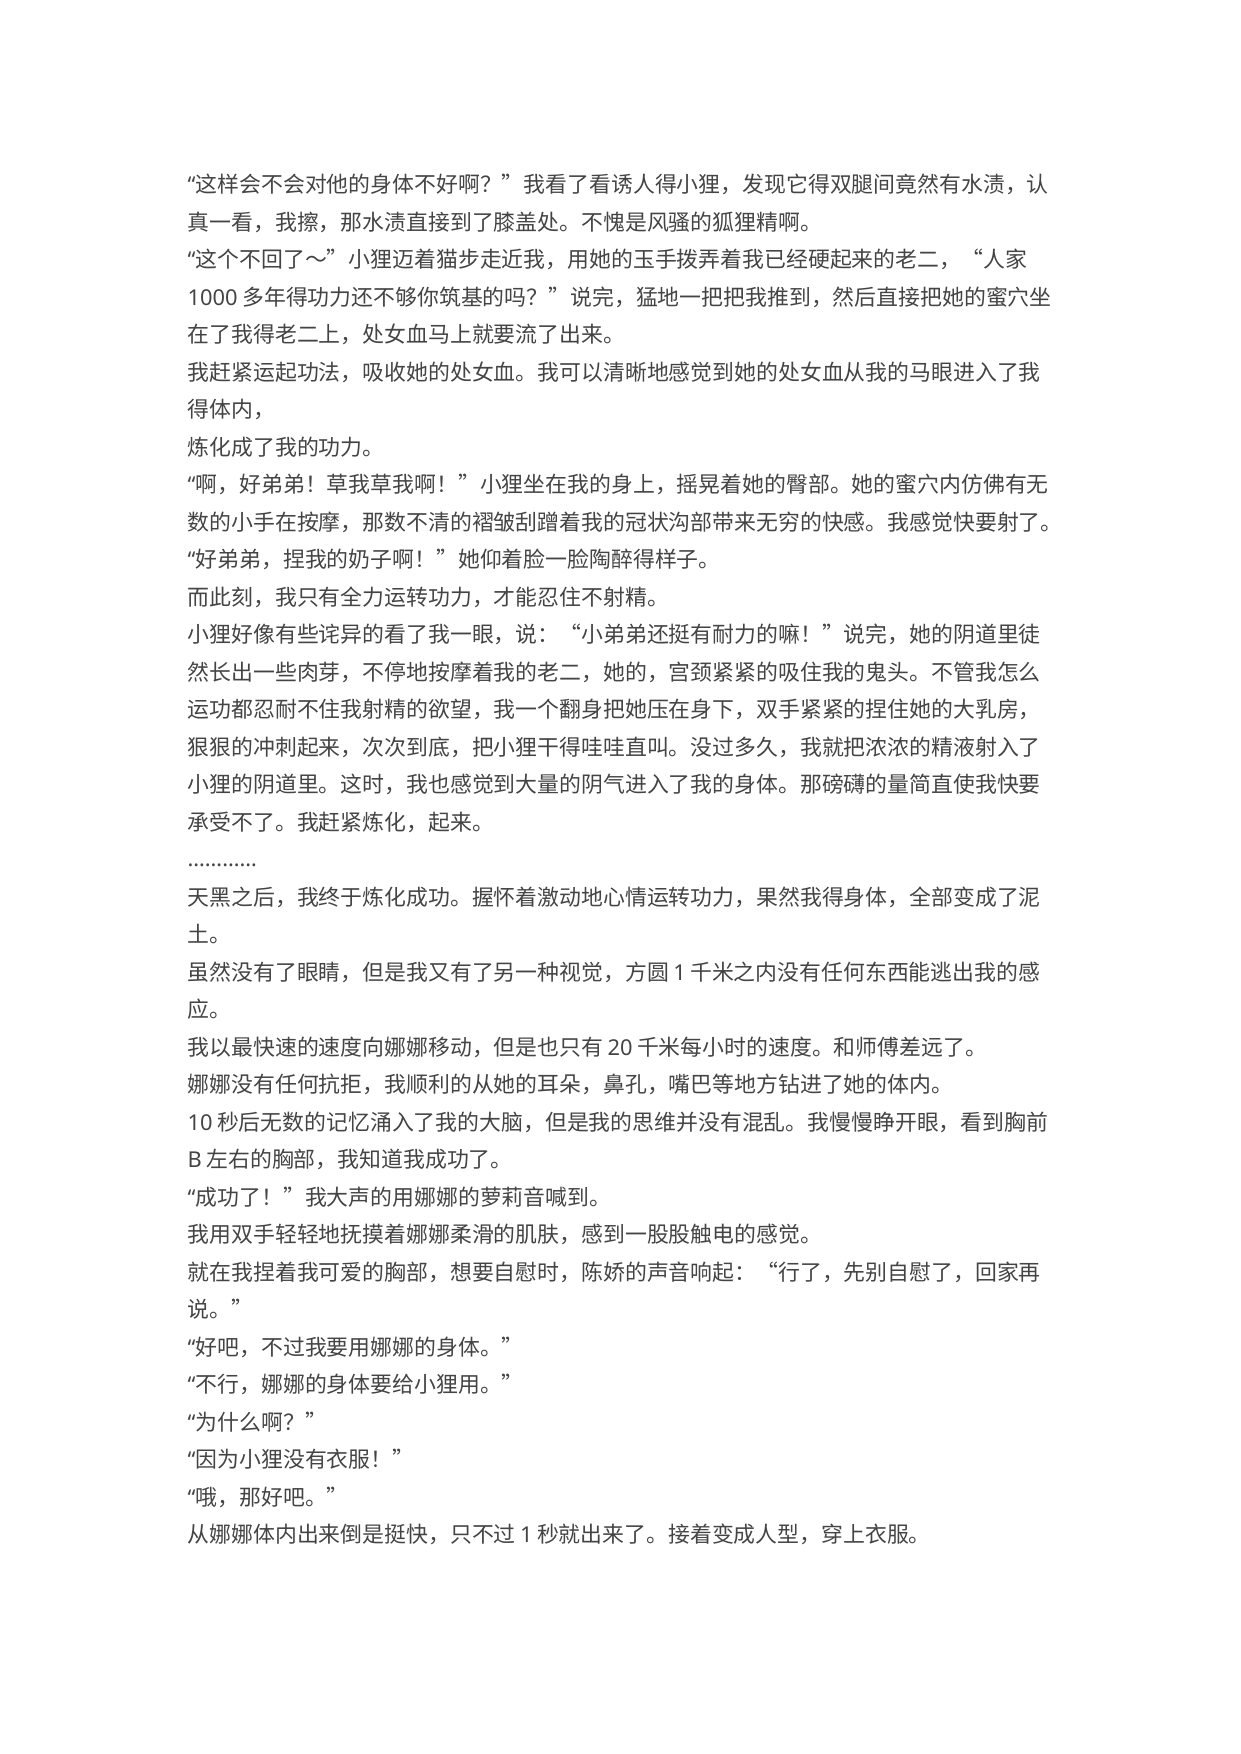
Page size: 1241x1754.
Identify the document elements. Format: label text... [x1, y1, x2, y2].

text “为什么啊？”8 ~1 U( F" h# T+ c3 ^ [187, 1402, 1053, 1439]
text “因为小狸没有衣服！”& a5 x* |8 @3 n+ Q [187, 1439, 1053, 1477]
text 从娜娜体内出来倒是挺快，只不过1秒就出来了。接着变成人型，穿上衣服。. _; h: S f2 |1 w) \4 W [187, 1514, 1053, 1589]
text “这样会不会对他的身体不好啊？”我看了看诱人得小狸，发现它得双腿间竟然有水渍，认真一看，我擦，那水渍直接到了膝盖处。不愧是风骚的狐狸精啊。 [187, 164, 1053, 239]
text “好弟弟，捏我的奶子啊！”她仰着脸一脸陶醉得样子。 [187, 539, 1053, 577]
text “啊，好弟弟！草我草我啊！”小狸坐在我的身上，摇晃着她的臀部。她的蜜穴内仿佛有无数的小手在按摩，那数不清的褶皱刮蹭着我的冠状沟部带来无穷的快感。我感觉快要射了。 [187, 464, 1053, 539]
text 娜娜没有任何抗拒，我顺利的从她的耳朵，鼻孔，嘴巴等地方钻进了她的体内。 [187, 1064, 1053, 1102]
text “这个不回了～”小狸迈着猫步走近我，用她的玉手拨弄着我已经硬起来的老二，“人家1000多年得功力还不够你筑基的吗？”说完，猛地一把把我推到，然后直接把她的蜜穴坐在了我得老二上，处女血马上就要流了出来。 [187, 239, 1053, 352]
text 小狸好像有些诧异的看了我一眼，说：“小弟弟还挺有耐力的嘛！”说完，她的阴道里徒然长出一些肉芽，不停地按摩着我的老二，她的，宫颈紧紧的吸住我的鬼头。不管我怎么运功都忍耐不住我射精的欲望，我一个翻身把她压在身下，双手紧紧的捏住她的大乳房，狠狠的冲刺起来，次次到底，把小狸干得哇哇直叫。没过多久，我就把浓浓的精液射入了小狸的阴道里。这时，我也感觉到大量的阴气进入了我的身体。那磅礴的量简直使我快要承受不了。我赶紧炼化，起来。 [187, 614, 1053, 839]
text “哦，那好吧。”7 \' v. K* p/ p6 [; {/ V. C5 ] [187, 1477, 1053, 1514]
text “不行，娜娜的身体要给小狸用。” [187, 1364, 1053, 1402]
text 虽然没有了眼睛，但是我又有了另一种视觉，方圆1千米之内没有任何东西能逃出我的感应。# ^! A I: \4 } [187, 952, 1053, 1027]
text “成功了！”我大声的用娜娜的萝莉音喊到。1 f& S1 ?: Z+ d5 Z b& t [187, 1177, 1053, 1214]
text 就在我捏着我可爱的胸部，想要自慰时，陈娇的声音响起：“行了，先别自慰了，回家再说。” [187, 1252, 1053, 1327]
text 我用双手轻轻地抚摸着娜娜柔滑的肌肤，感到一股股触电的感觉。 [187, 1214, 1053, 1252]
text 10秒后无数的记忆涌入了我的大脑，但是我的思维并没有混乱。我慢慢睁开眼，看到胸前B左右的胸部，我知道我成功了。1 S; u! J) g! [0 d; a [187, 1102, 1053, 1177]
text 天黑之后，我终于炼化成功。握怀着激动地心情运转功力，果然我得身体，全部变成了泥土。 [187, 877, 1053, 952]
text “好吧，不过我要用娜娜的身体。” [187, 1327, 1053, 1364]
text 而此刻，我只有全力运转功力，才能忍住不射精。# N! {3 g7 k( ~ [187, 577, 1053, 614]
text 我赶紧运起功法，吸收她的处女血。我可以清晰地感觉到她的处女血从我的马眼进入了我得体内， [187, 352, 1053, 427]
text ………… [187, 839, 1053, 877]
text 我以最快速的速度向娜娜移动，但是也只有20千米每小时的速度。和师傅差远了。 [187, 1027, 1053, 1064]
text 炼化成了我的功力。6 D1 G; R% r" x/ |9 s2 B3 R5 _ [187, 427, 1053, 464]
